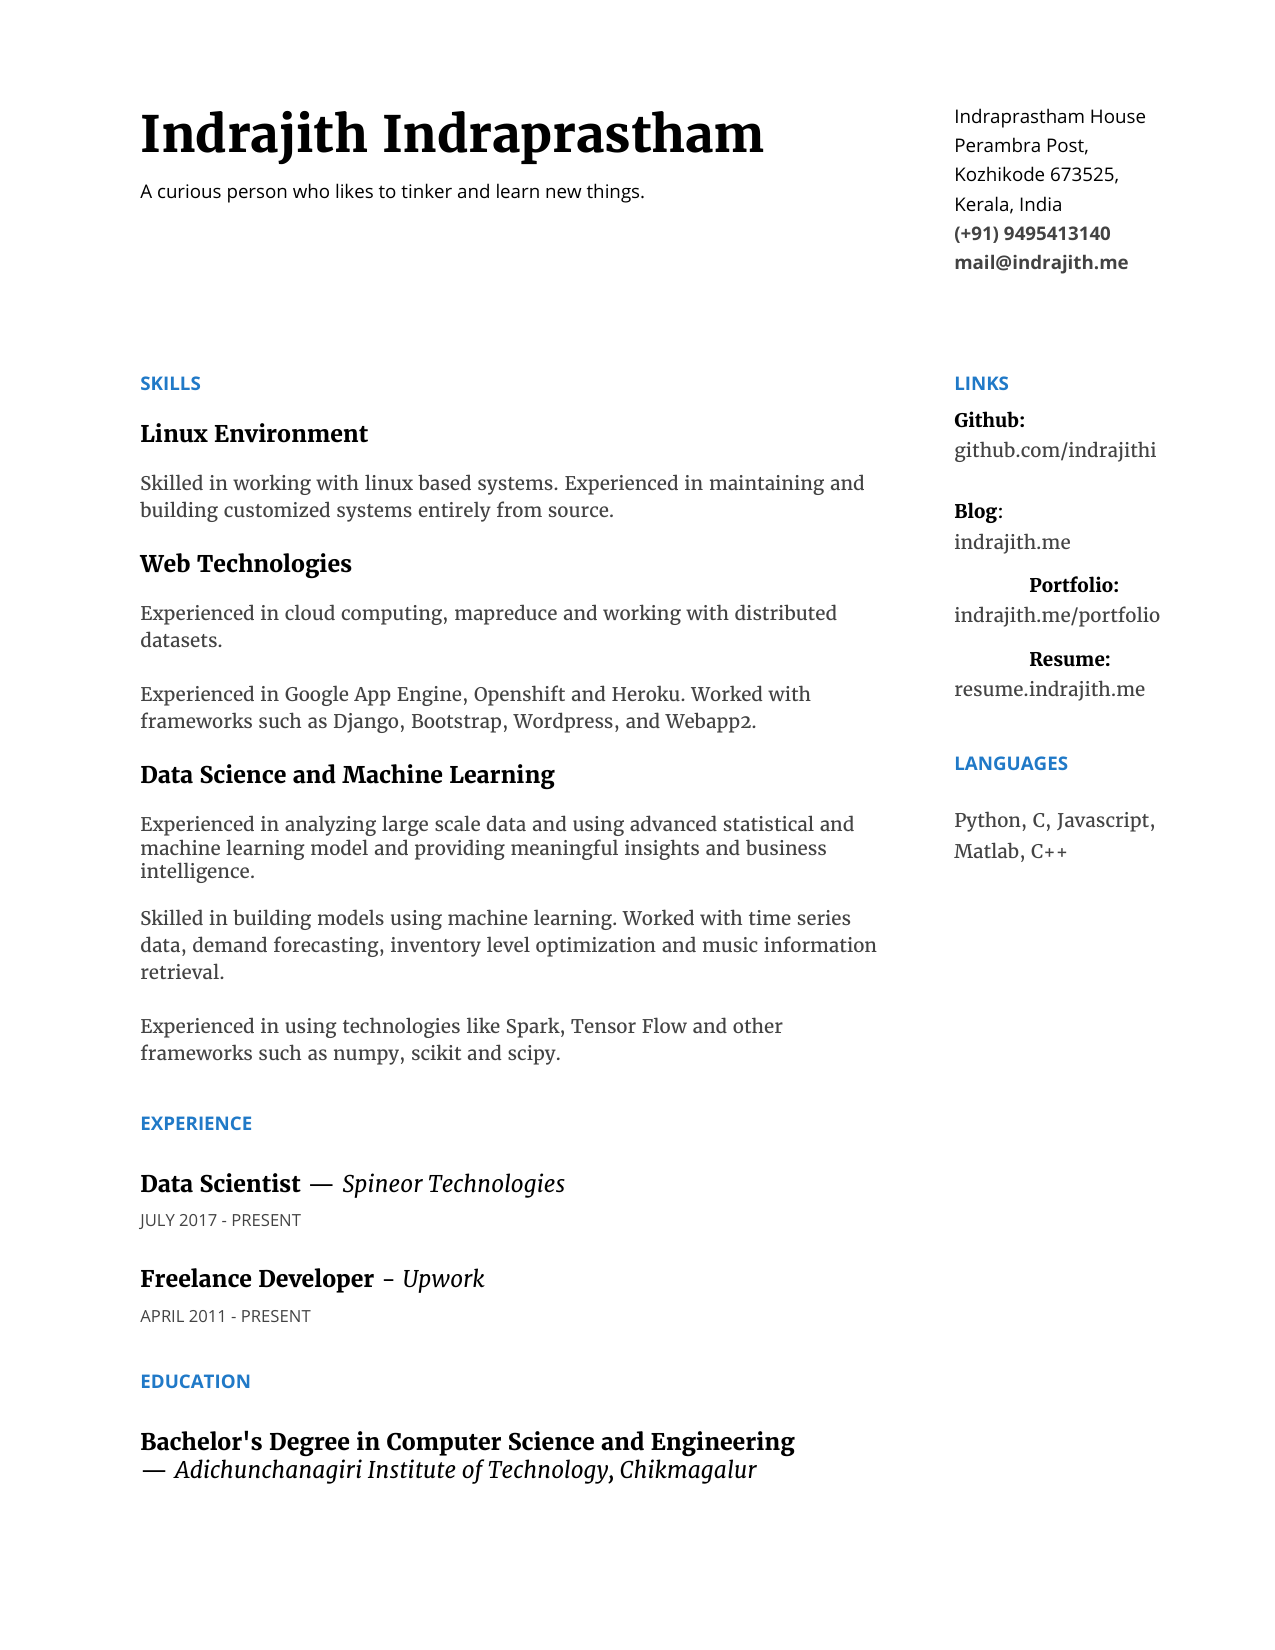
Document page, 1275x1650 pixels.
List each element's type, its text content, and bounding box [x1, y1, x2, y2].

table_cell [125, 293, 939, 1518]
table_header Indraprastham House Perambra Post, Kozhikode 673525, Kerala, India (+91) 9495413140 mail@indrajith.me [939, 88, 1213, 293]
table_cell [939, 293, 1213, 1518]
table_header Indrajith Indraprastham A curious person who likes to tinker and learn new things. [125, 88, 939, 293]
